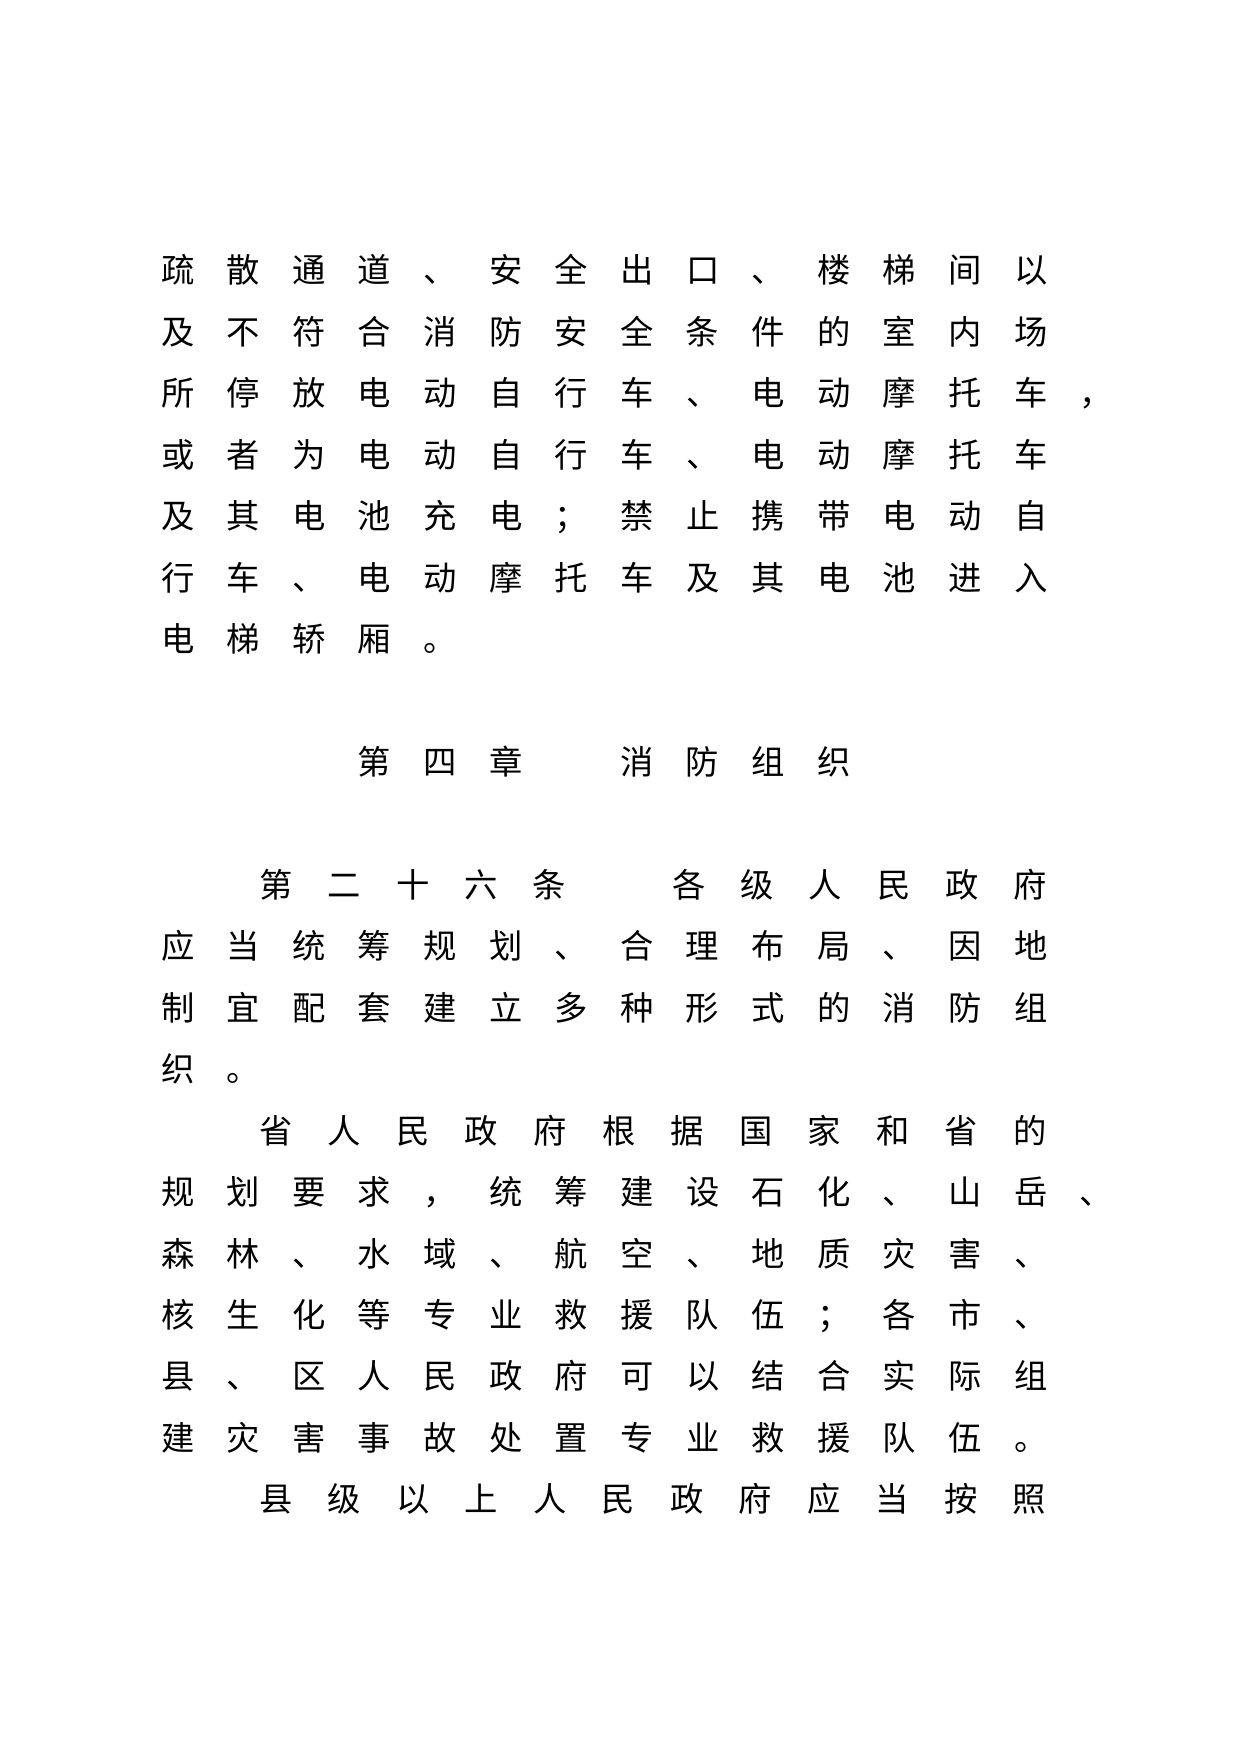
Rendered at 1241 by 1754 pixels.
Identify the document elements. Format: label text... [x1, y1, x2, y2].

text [161, 1467, 1079, 1528]
text 省人民政府根据国家和省的规划要求，统筹建设石化、山岳、森林、水域、航空、地质灾害、核生化等专业救援队伍；各市、县、区人民政府可以结合实际组建灾害事故处置专业救援队伍。 [161, 1098, 1079, 1467]
text 第二十六条 各级人民政府应当统筹规划、合理布局、因地制宜配套建立多种形式的消防组织。 [161, 852, 1079, 1098]
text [161, 237, 1079, 668]
text 第四章 消防组织 [161, 729, 1079, 791]
